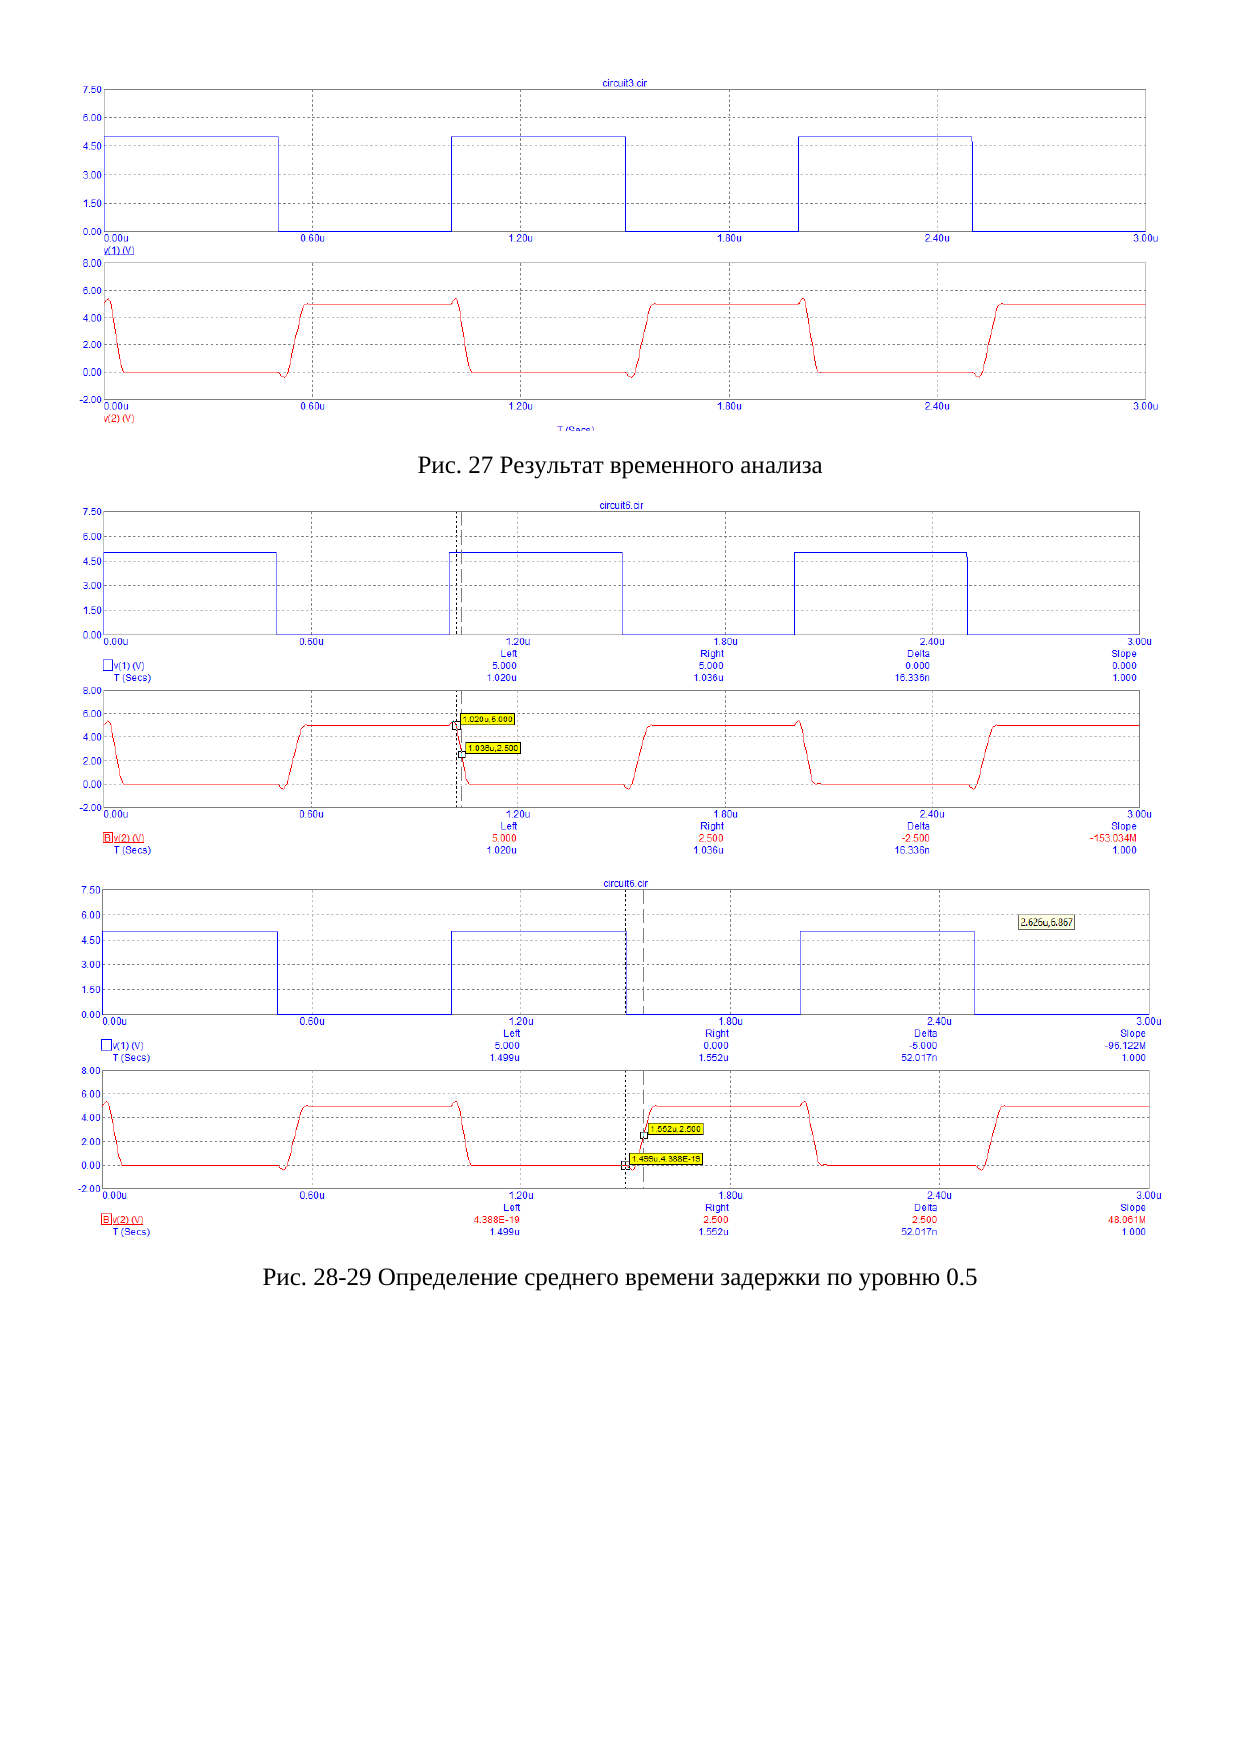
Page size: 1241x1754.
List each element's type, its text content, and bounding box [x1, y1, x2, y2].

text Рис. 27 Результат временного анализа [75, 450, 1165, 478]
picture [75, 497, 1166, 858]
text Рис. 28-29 Определение среднего времени задержки по уровню 0.5 [75, 1262, 1165, 1290]
picture [75, 75, 1166, 431]
picture [75, 876, 1166, 1243]
